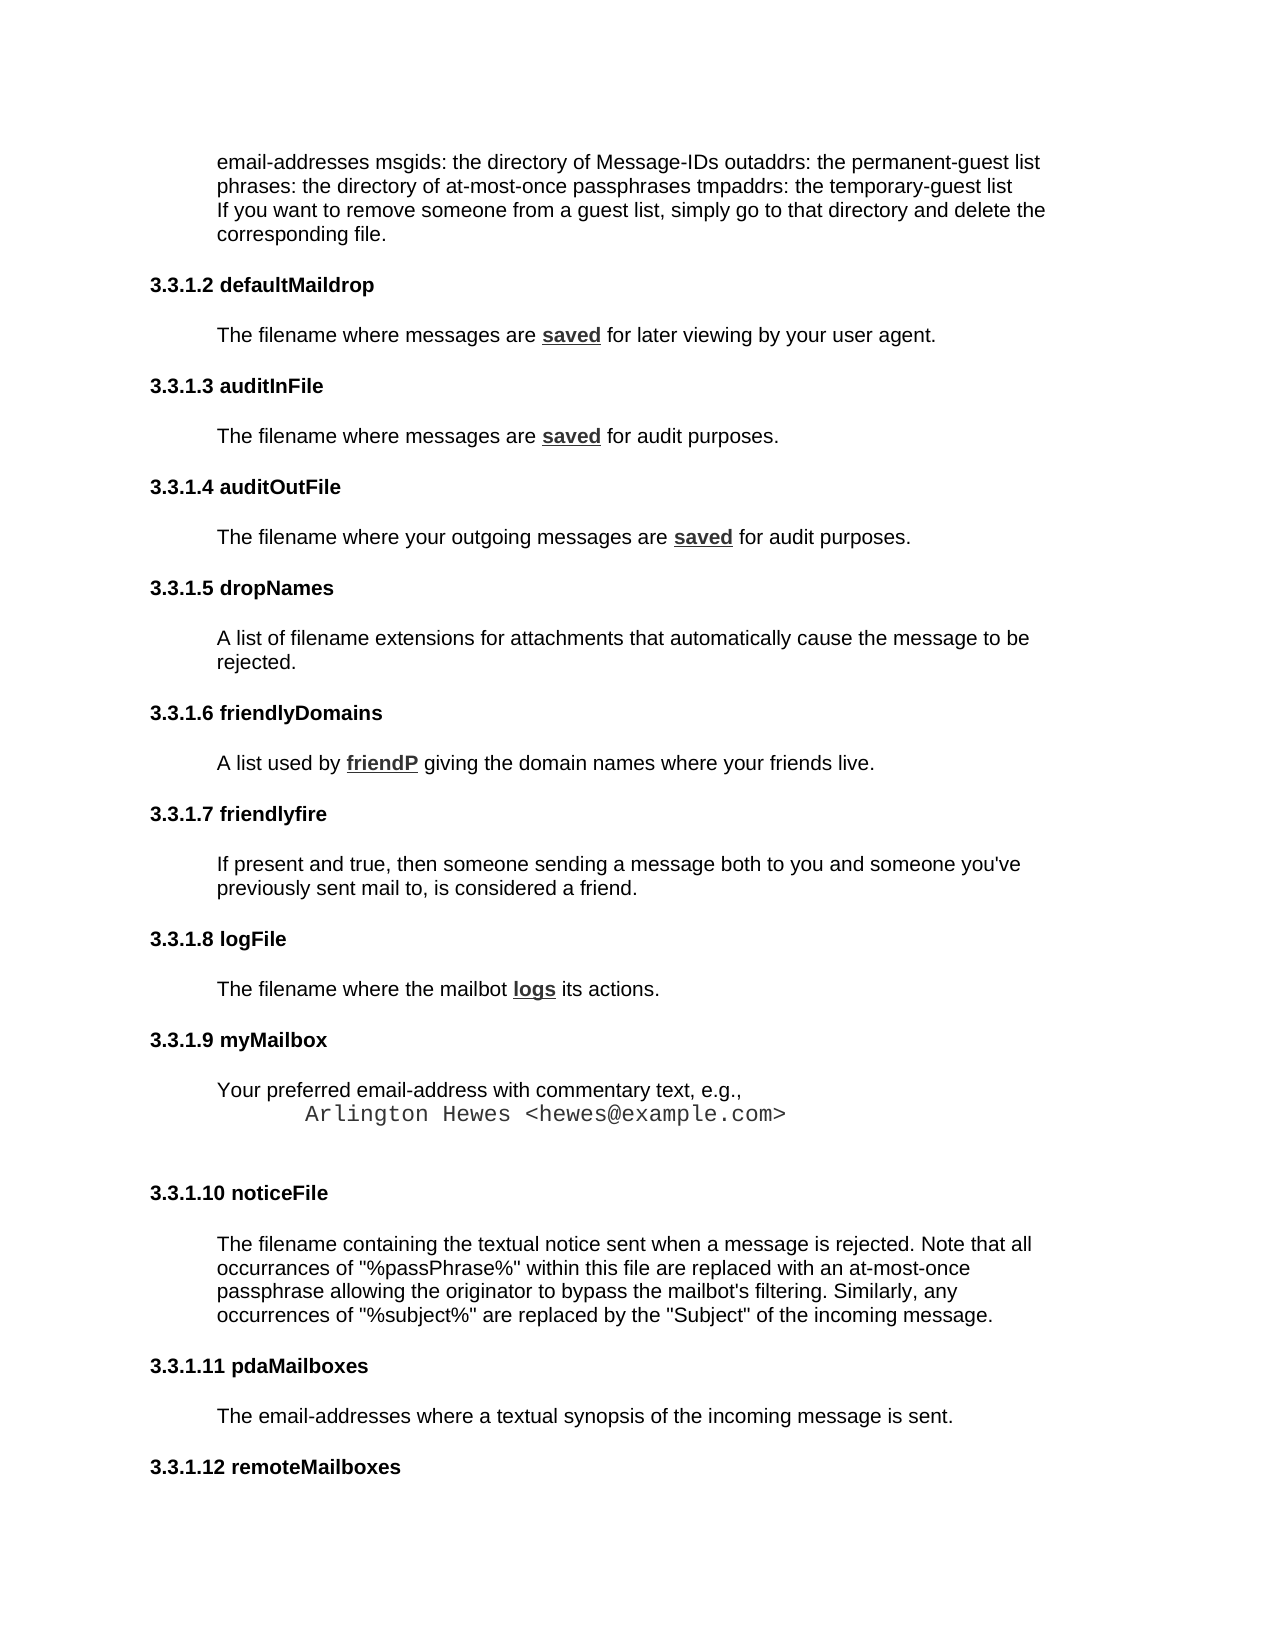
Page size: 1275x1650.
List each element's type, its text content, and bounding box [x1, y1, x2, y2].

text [217, 150, 1058, 198]
subtitle 3.3.1.6 friendlyDomains [150, 701, 1125, 724]
text The filename where messages are saved for audit purposes. [217, 424, 1058, 448]
subtitle 3.3.1.10 noticeFile [150, 1181, 1125, 1205]
text The email-addresses where a textual synopsis of the incoming message is sent. [217, 1404, 1058, 1428]
text If present and true, then someone sending a message both to you and someone you've previously sent mail to, is considered a friend. [217, 852, 1058, 900]
text The filename where the mailbot logs its actions. [217, 977, 1058, 1001]
text Arlington Hewes <hewes@example.com> [250, 1102, 1125, 1154]
text A list of filename extensions for attachments that automatically cause the message to be rejected. [217, 626, 1058, 674]
text A list used by friendP giving the domain names where your friends live. [217, 751, 1058, 775]
subtitle 3.3.1.4 auditOutFile [150, 474, 1125, 498]
subtitle 3.3.1.3 auditInFile [150, 373, 1125, 397]
text If you want to remove someone from a guest list, simply go to that directory and delete the corresponding file. [217, 198, 1058, 246]
subtitle 3.3.1.7 friendlyfire [150, 802, 1125, 826]
text The filename where your outgoing messages are saved for audit purposes. [217, 525, 1058, 549]
text Your preferred email-address with commentary text, e.g., [217, 1078, 1058, 1102]
subtitle 3.3.1.2 defaultMaildrop [150, 272, 1125, 296]
subtitle 3.3.1.11 pdaMailboxes [150, 1354, 1125, 1378]
subtitle 3.3.1.5 dropNames [150, 576, 1125, 599]
text The filename containing the textual notice sent when a message is rejected. Note that all occurrances of "%passPhrase%" within this file are replaced with an at-most-once passphrase allowing the originator to bypass the mailbot's filtering. Similarly, any occurrences of "%subject%" are replaced by the "Subject" of the incoming message. [217, 1231, 1058, 1327]
text The filename where messages are saved for later viewing by your user agent. [217, 323, 1058, 347]
subtitle 3.3.1.12 remoteMailboxes [150, 1455, 1125, 1479]
subtitle 3.3.1.8 logFile [150, 927, 1125, 951]
subtitle 3.3.1.9 myMailbox [150, 1028, 1125, 1052]
